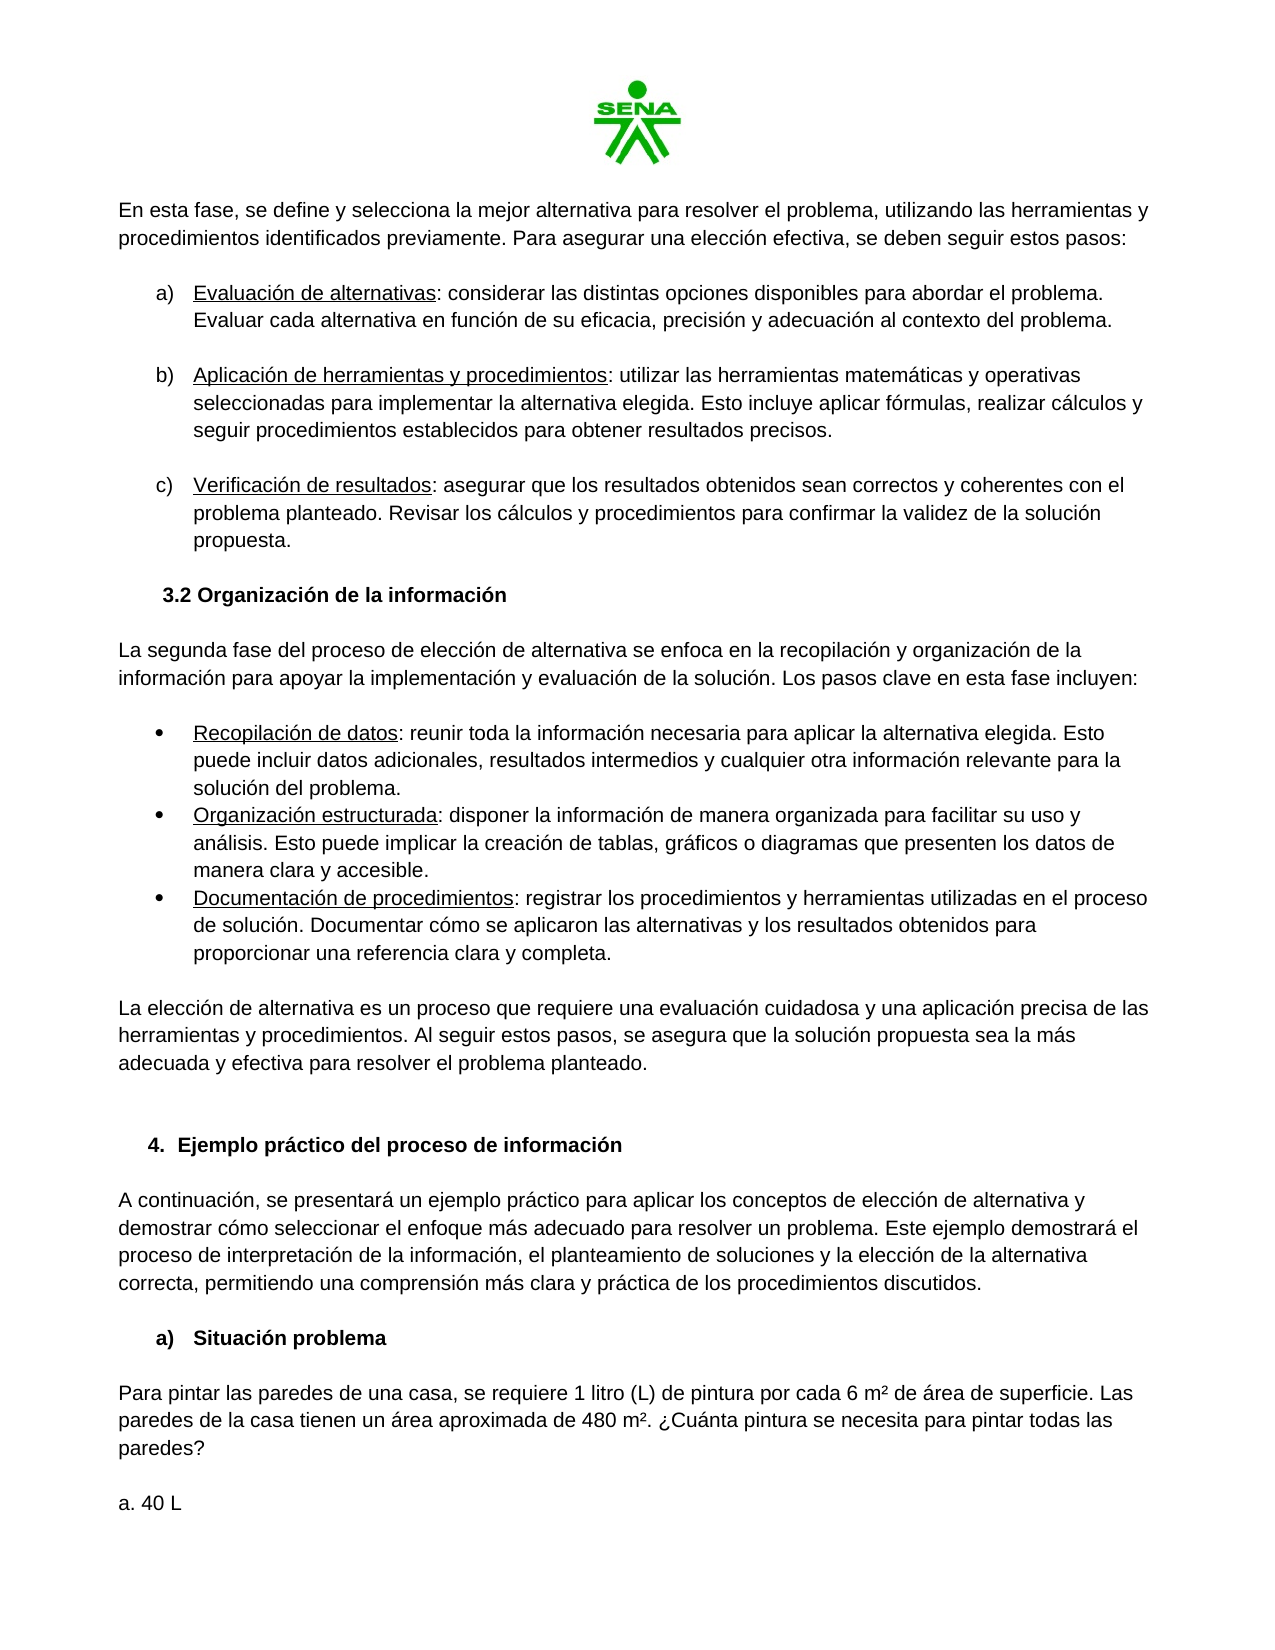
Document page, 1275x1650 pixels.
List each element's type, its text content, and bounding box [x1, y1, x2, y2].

text La elección de alternativa es un proceso que requiere una evaluación cuidadosa y una aplicación precisa de las herramientas y procedimientos. Al seguir estos pasos, se asegura que la solución propuesta sea la más adecuada y efectiva para resolver el problema planteado. [118, 996, 1157, 1075]
list Evaluación de alternativas: considerar las distintas opciones disponibles para abordar el problema. Evaluar cada alternativa en función de su eficacia, precisión y adecuación al contexto del problema. [156, 280, 1157, 332]
list Organización estructurada: disponer la información de manera organizada para facilitar su uso y análisis. Esto puede implicar la creación de tablas, gráficos o diagramas que presenten los datos de manera clara y accesible. [156, 803, 1157, 882]
text En esta fase, se define y selecciona la mejor alternativa para resolver el problema, utilizando las herramientas y procedimientos identificados previamente. Para asegurar una elección efectiva, se deben seguir estos pasos: [118, 198, 1157, 249]
list Ejemplo práctico del proceso de información [148, 1133, 1157, 1157]
picture [588, 75, 687, 172]
list Aplicación de herramientas y procedimientos: utilizar las herramientas matemáticas y operativas seleccionadas para implementar la alternativa elegida. Esto incluye aplicar fórmulas, realizar cálculos y seguir procedimientos establecidos para obtener resultados precisos. [156, 363, 1157, 442]
list Recopilación de datos: reunir toda la información necesaria para aplicar la alternativa elegida. Esto puede incluir datos adicionales, resultados intermedios y cualquier otra información relevante para la solución del problema. [156, 720, 1157, 799]
list Documentación de procedimientos: registrar los procedimientos y herramientas utilizadas en el proceso de solución. Documentar cómo se aplicaron las alternativas y los resultados obtenidos para proporcionar una referencia clara y completa. [156, 886, 1157, 965]
text a. 40 L [118, 1491, 1157, 1515]
text 3.2 Organización de la información [162, 583, 1157, 607]
list Verificación de resultados: asegurar que los resultados obtenidos sean correctos y coherentes con el problema planteado. Revisar los cálculos y procedimientos para confirmar la validez de la solución propuesta. [156, 473, 1157, 552]
list Situación problema [156, 1326, 1157, 1350]
text Para pintar las paredes de una casa, se requiere 1 litro (L) de pintura por cada 6 m² de área de superficie. Las paredes de la casa tienen un área aproximada de 480 m². ¿Cuánta pintura se necesita para pintar todas las paredes? [118, 1381, 1157, 1460]
text A continuación, se presentará un ejemplo práctico para aplicar los conceptos de elección de alternativa y demostrar cómo seleccionar el enfoque más adecuado para resolver un problema. Este ejemplo demostrará el proceso de interpretación de la información, el planteamiento de soluciones y la elección de la alternativa correcta, permitiendo una comprensión más clara y práctica de los procedimientos discutidos. [118, 1188, 1157, 1295]
text La segunda fase del proceso de elección de alternativa se enfoca en la recopilación y organización de la información para apoyar la implementación y evaluación de la solución. Los pasos clave en esta fase incluyen: [118, 638, 1157, 689]
